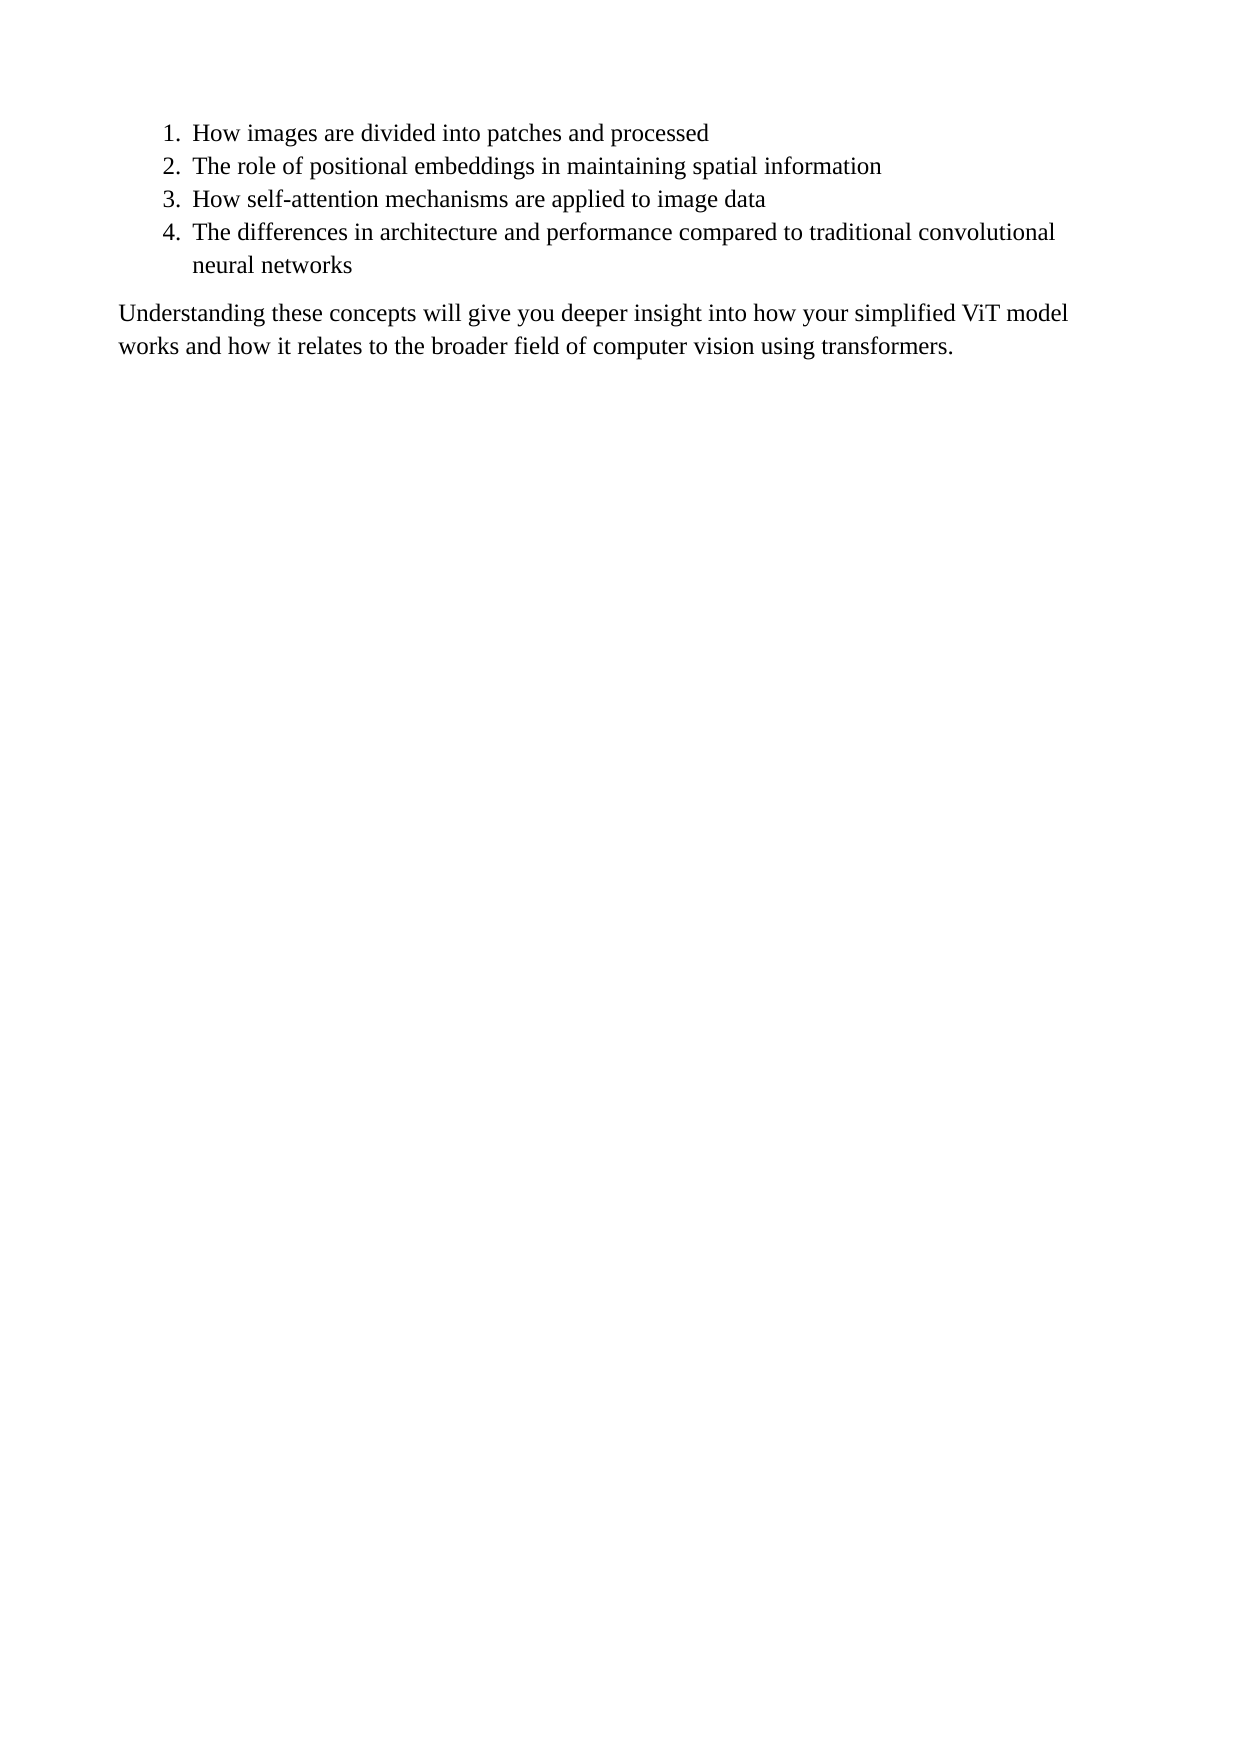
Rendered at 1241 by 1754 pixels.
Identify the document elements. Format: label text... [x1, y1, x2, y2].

text Understanding these concepts will give you deeper insight into how your simplified ViT model works and how it relates to the broader field of computer vision using transformers. [118, 298, 1122, 359]
list How self-attention mechanisms are applied to image data [162, 184, 1122, 213]
list The differences in architecture and performance compared to traditional convolutional neural networks [162, 217, 1122, 279]
list The role of positional embeddings in maintaining spatial information [162, 151, 1122, 180]
list How images are divided into patches and processed [162, 118, 1122, 147]
